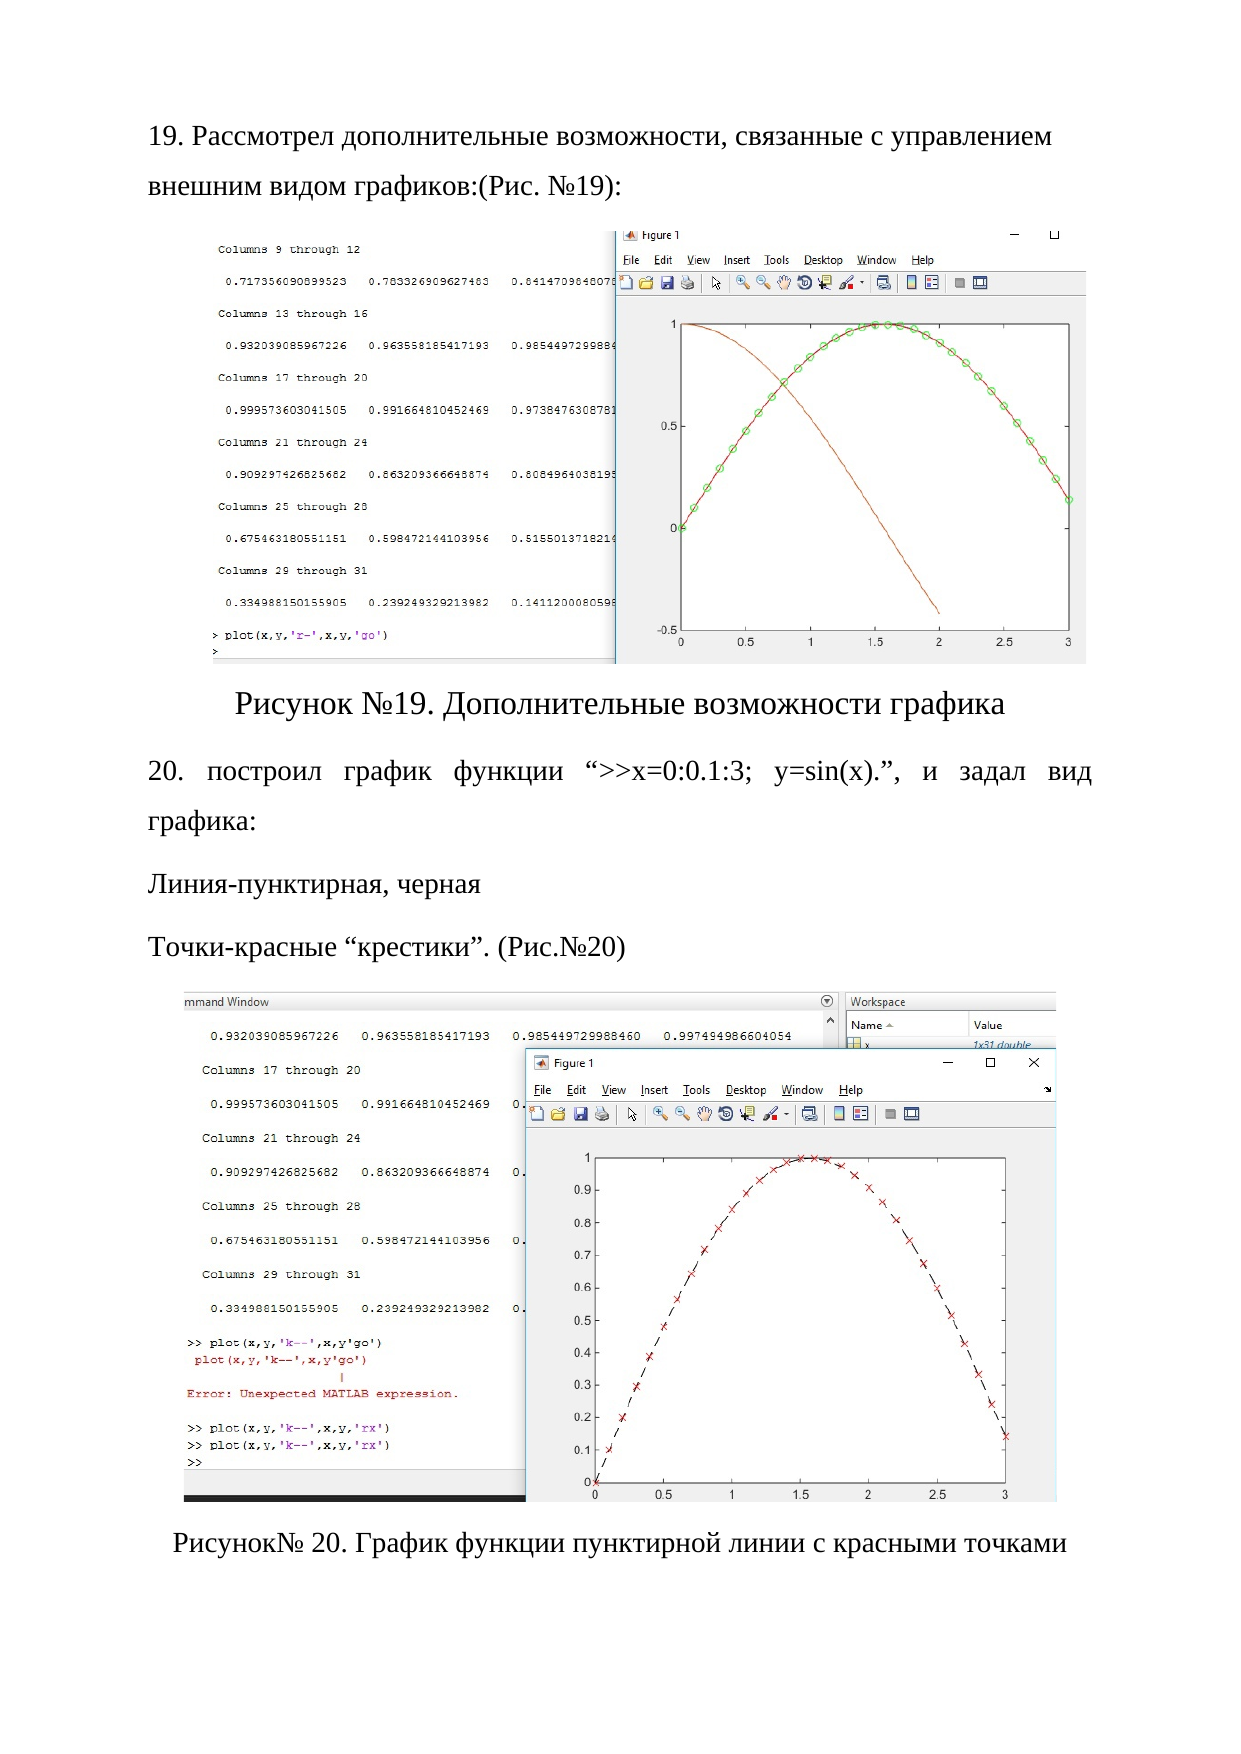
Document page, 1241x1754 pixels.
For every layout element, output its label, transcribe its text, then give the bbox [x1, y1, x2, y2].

text Рисунок№ 20. График функции пунктирной линии с красными точками [148, 1526, 1093, 1559]
text Линия-пунктирная, черная [148, 866, 1093, 900]
text 20. построил график функции “>>x=0:0.1:3; y=sin(x).”, и задал вид графика: [148, 753, 1093, 837]
picture [213, 231, 1087, 664]
picture [183, 991, 1057, 1502]
text Точки-красные “крестики”. (Рис.№20) [148, 929, 1093, 963]
text 19. Рассмотрел дополнительные возможности, связанные с управлением внешним видом графиков:(Рис. №19): [148, 118, 1093, 202]
